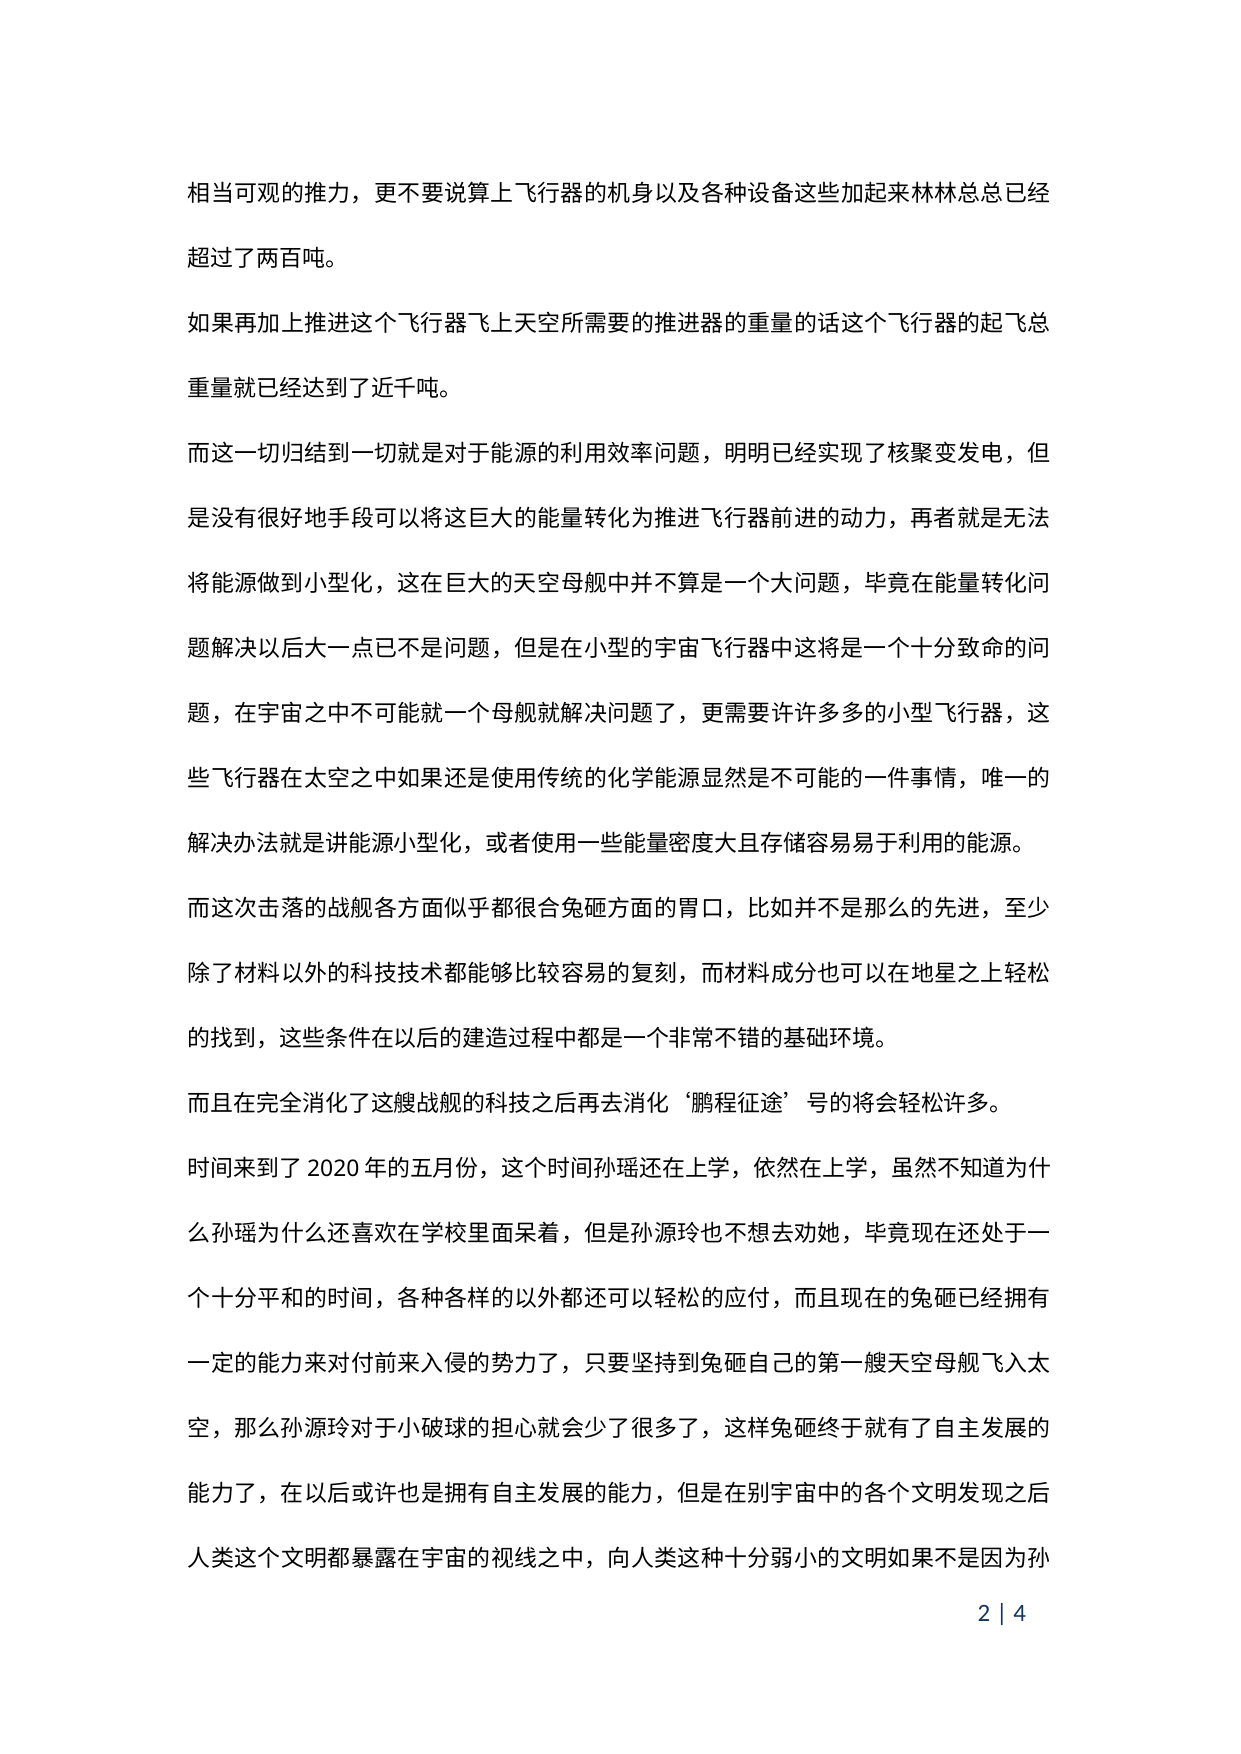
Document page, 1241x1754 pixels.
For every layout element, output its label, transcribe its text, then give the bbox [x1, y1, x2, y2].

text 如果再加上推进这个飞行器飞上天空所需要的推进器的重量的话这个飞行器的起飞总重量就已经达到了近千吨。 [187, 288, 1053, 418]
text 而这次击落的战舰各方面似乎都很合兔砸方面的胃口，比如并不是那么的先进，至少除了材料以外的科技技术都能够比较容易的复刻，而材料成分也可以在地星之上轻松的找到，这些条件在以后的建造过程中都是一个非常不错的基础环境。 [187, 873, 1053, 1068]
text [187, 1133, 1053, 1588]
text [187, 158, 1053, 288]
text 而这一切归结到一切就是对于能源的利用效率问题，明明已经实现了核聚变发电，但是没有很好地手段可以将这巨大的能量转化为推进飞行器前进的动力，再者就是无法将能源做到小型化，这在巨大的天空母舰中并不算是一个大问题，毕竟在能量转化问题解决以后大一点已不是问题，但是在小型的宇宙飞行器中这将是一个十分致命的问题，在宇宙之中不可能就一个母舰就解决问题了，更需要许许多多的小型飞行器，这些飞行器在太空之中如果还是使用传统的化学能源显然是不可能的一件事情，唯一的解决办法就是讲能源小型化，或者使用一些能量密度大且存储容易易于利用的能源。 [187, 418, 1053, 873]
text 而且在完全消化了这艘战舰的科技之后再去消化‘鹏程征途’号的将会轻松许多。 [187, 1068, 1053, 1133]
